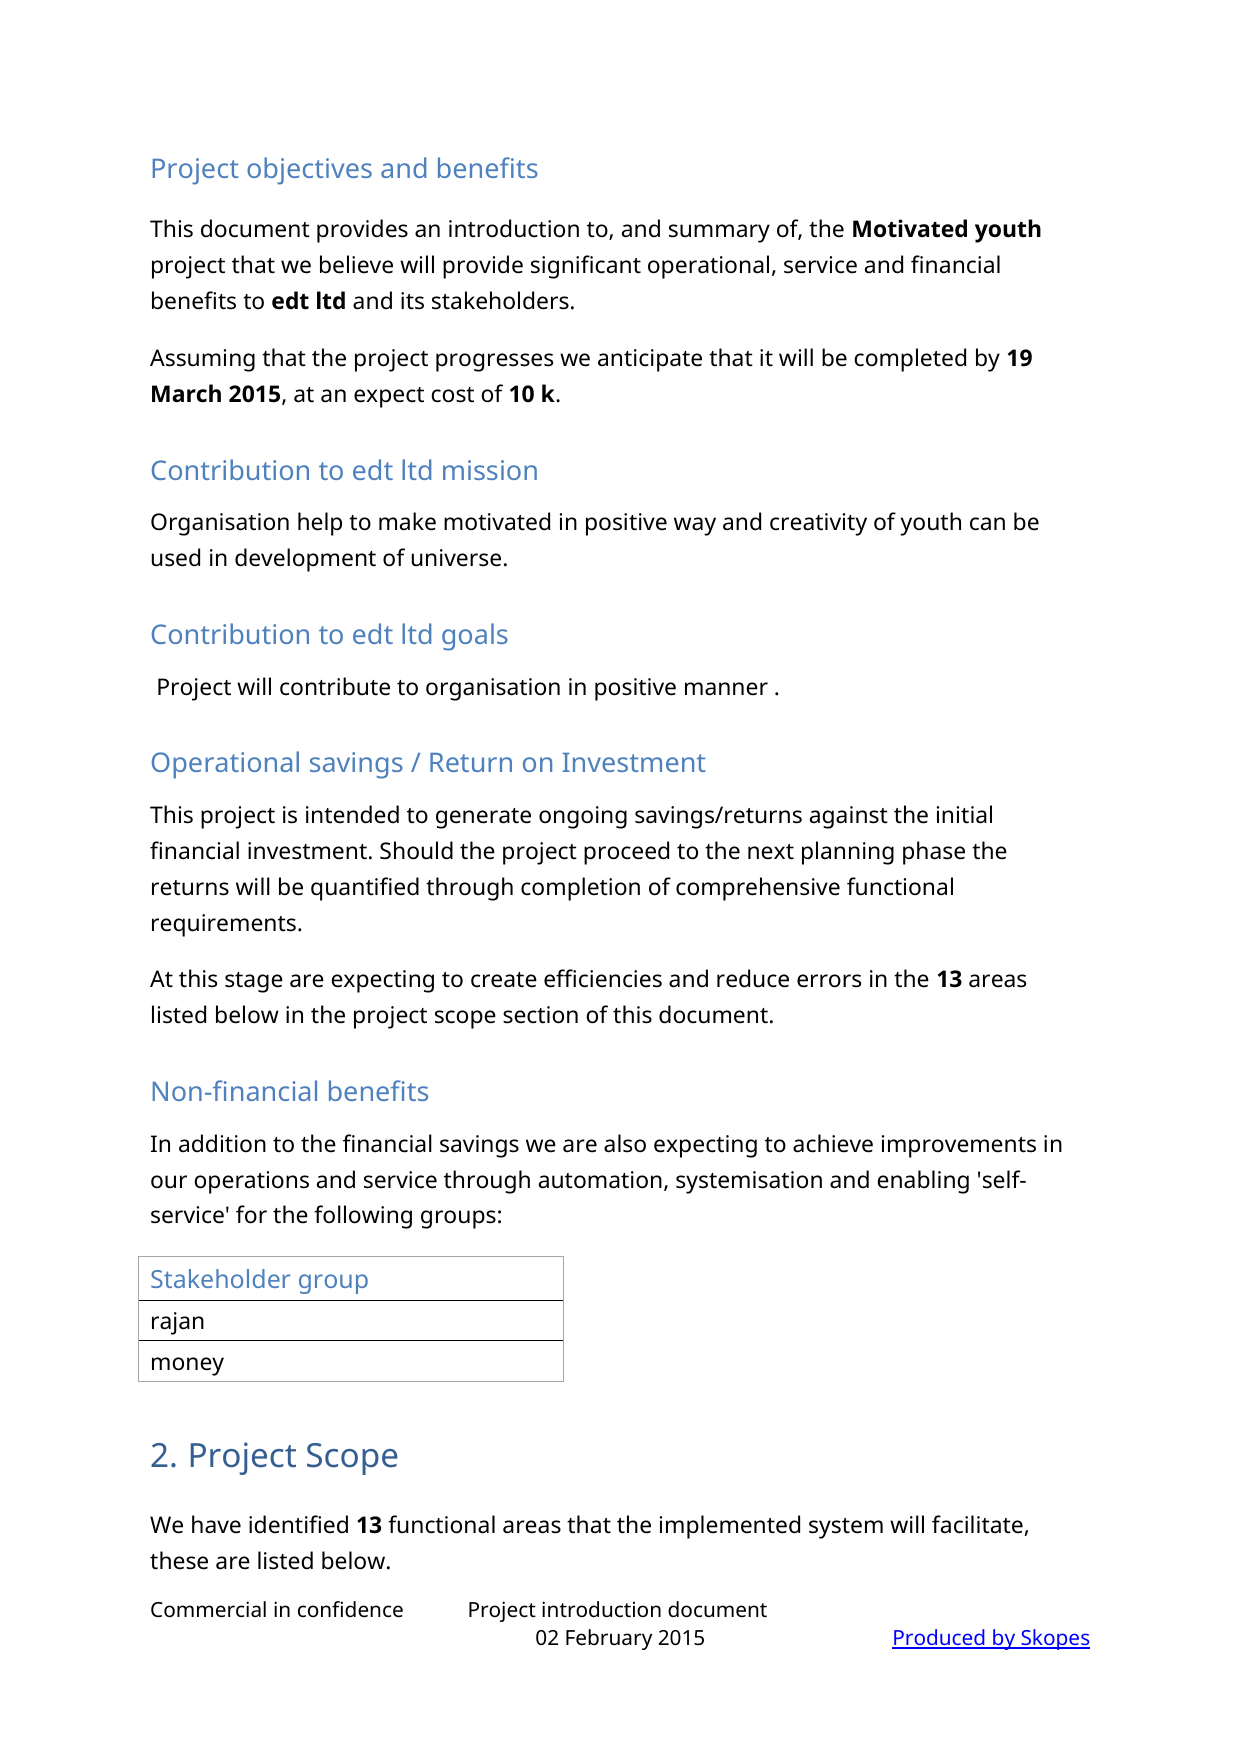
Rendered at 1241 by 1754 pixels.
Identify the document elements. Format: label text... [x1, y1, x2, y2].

table_header Stakeholder group [139, 1257, 563, 1300]
text Assuming that the project progresses we anticipate that it will be completed by 19 March 2015, at an expect cost of 10 k. [150, 342, 1090, 409]
text We have identified 13 functional areas that the implemented system will facilitate, these are listed below. [150, 1509, 1090, 1576]
subtitle Contribution to edt ltd goals [150, 616, 1090, 652]
table_cell money [139, 1341, 563, 1381]
text This project is intended to generate ongoing savings/returns against the initial financial investment. Should the project proceed to the next planning phase the returns will be quantified through completion of comprehensive functional requirements. [150, 799, 1090, 938]
text At this stage are expecting to create efficiencies and reduce errors in the 13 areas listed below in the project scope section of this document. [150, 963, 1090, 1031]
subtitle Contribution to edt ltd mission [150, 451, 1090, 488]
text Organisation help to make motivated in positive way and creativity of youth can be used in development of universe. [150, 506, 1090, 573]
subtitle Project Scope [150, 1432, 1090, 1477]
subtitle Non-financial benefits [150, 1073, 1090, 1109]
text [150, 150, 1090, 187]
text In addition to the financial savings we are also expecting to achieve improvements in our operations and service through automation, systemisation and enabling 'self-service' for the following groups: [150, 1128, 1090, 1231]
subtitle Operational savings / Return on Investment [150, 744, 1090, 781]
text This document provides an introduction to, and summary of, the Motivated youth project that we believe will provide significant operational, service and financial benefits to edt ltd and its stakeholders. [150, 213, 1090, 316]
table_cell rajan [139, 1301, 563, 1340]
text Project will contribute to organisation in positive manner . [150, 670, 1090, 702]
